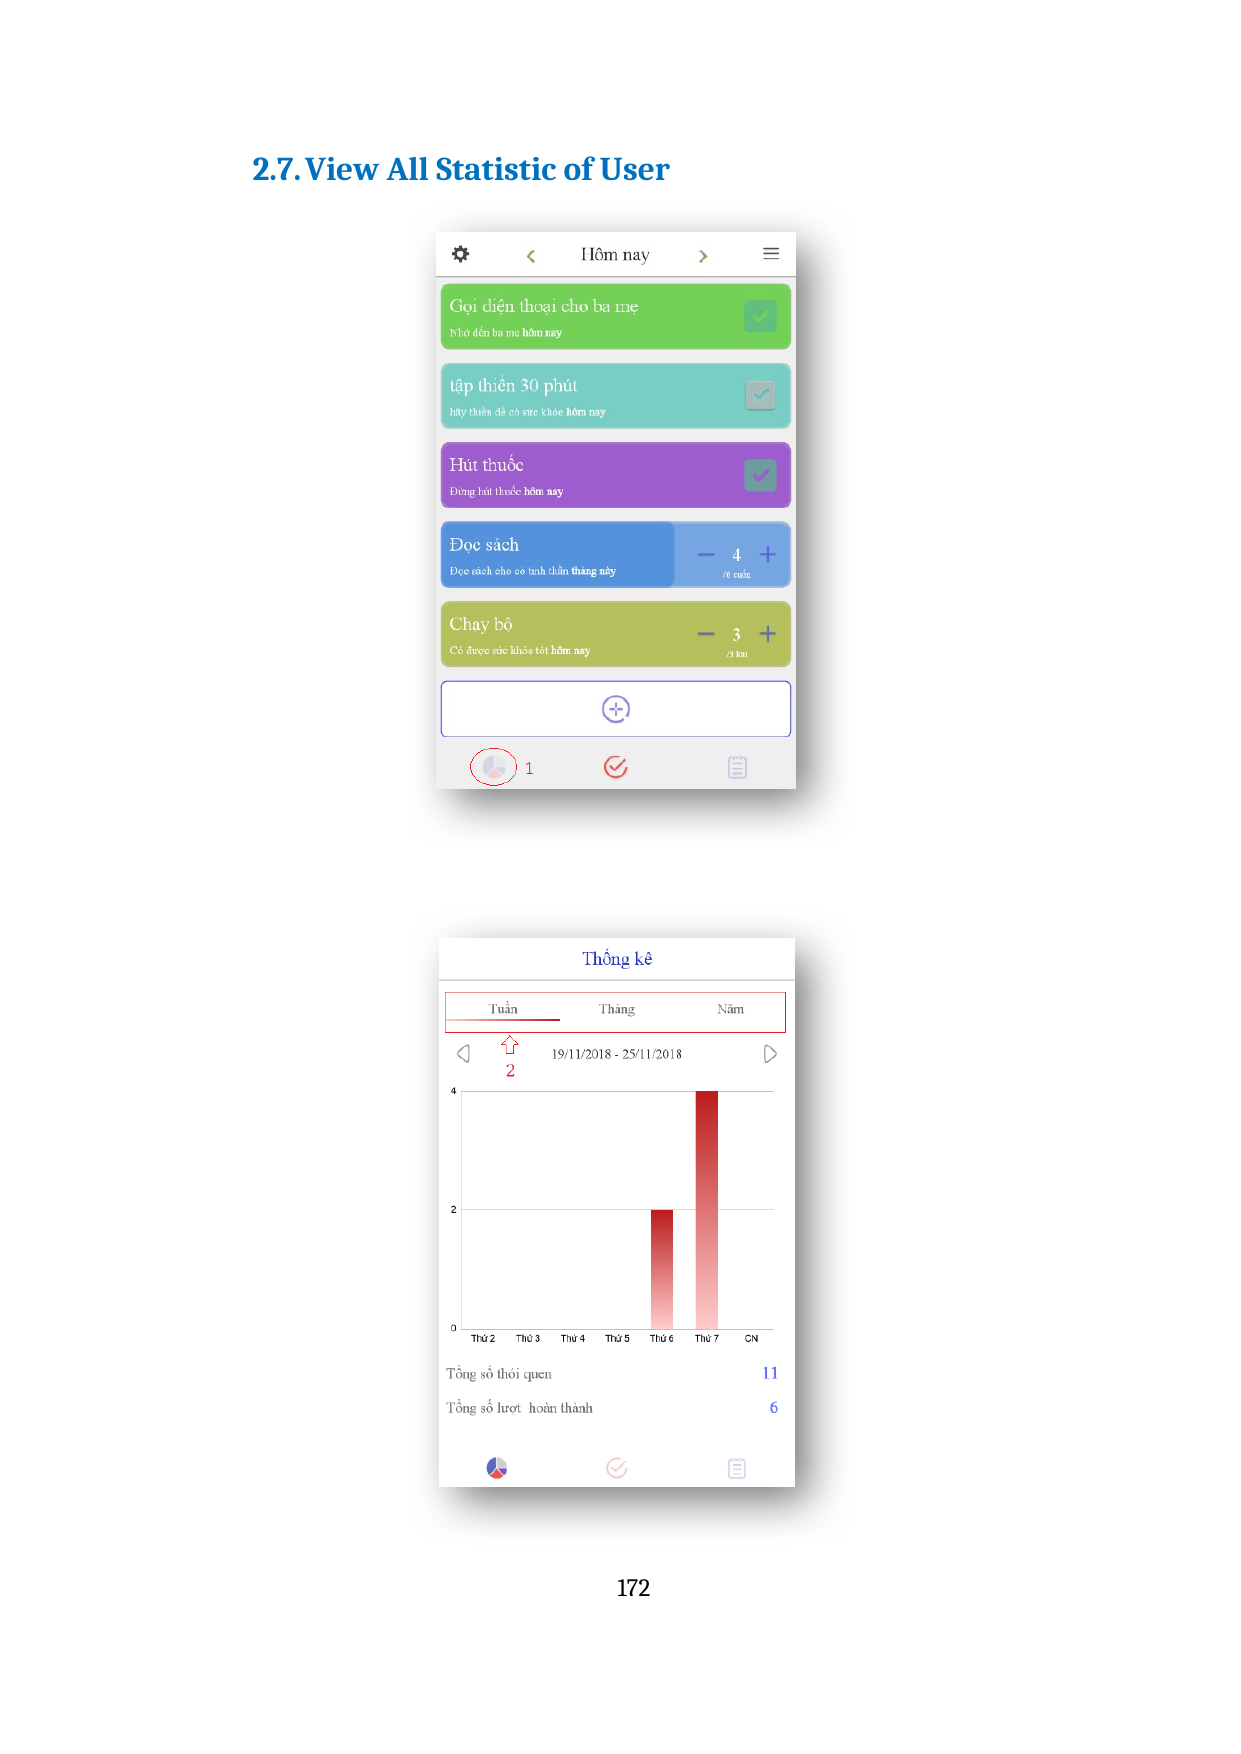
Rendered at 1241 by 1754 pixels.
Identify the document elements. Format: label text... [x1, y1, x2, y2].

picture [439, 938, 795, 1487]
list View All Statistic of User [252, 151, 1090, 189]
picture [436, 232, 796, 789]
